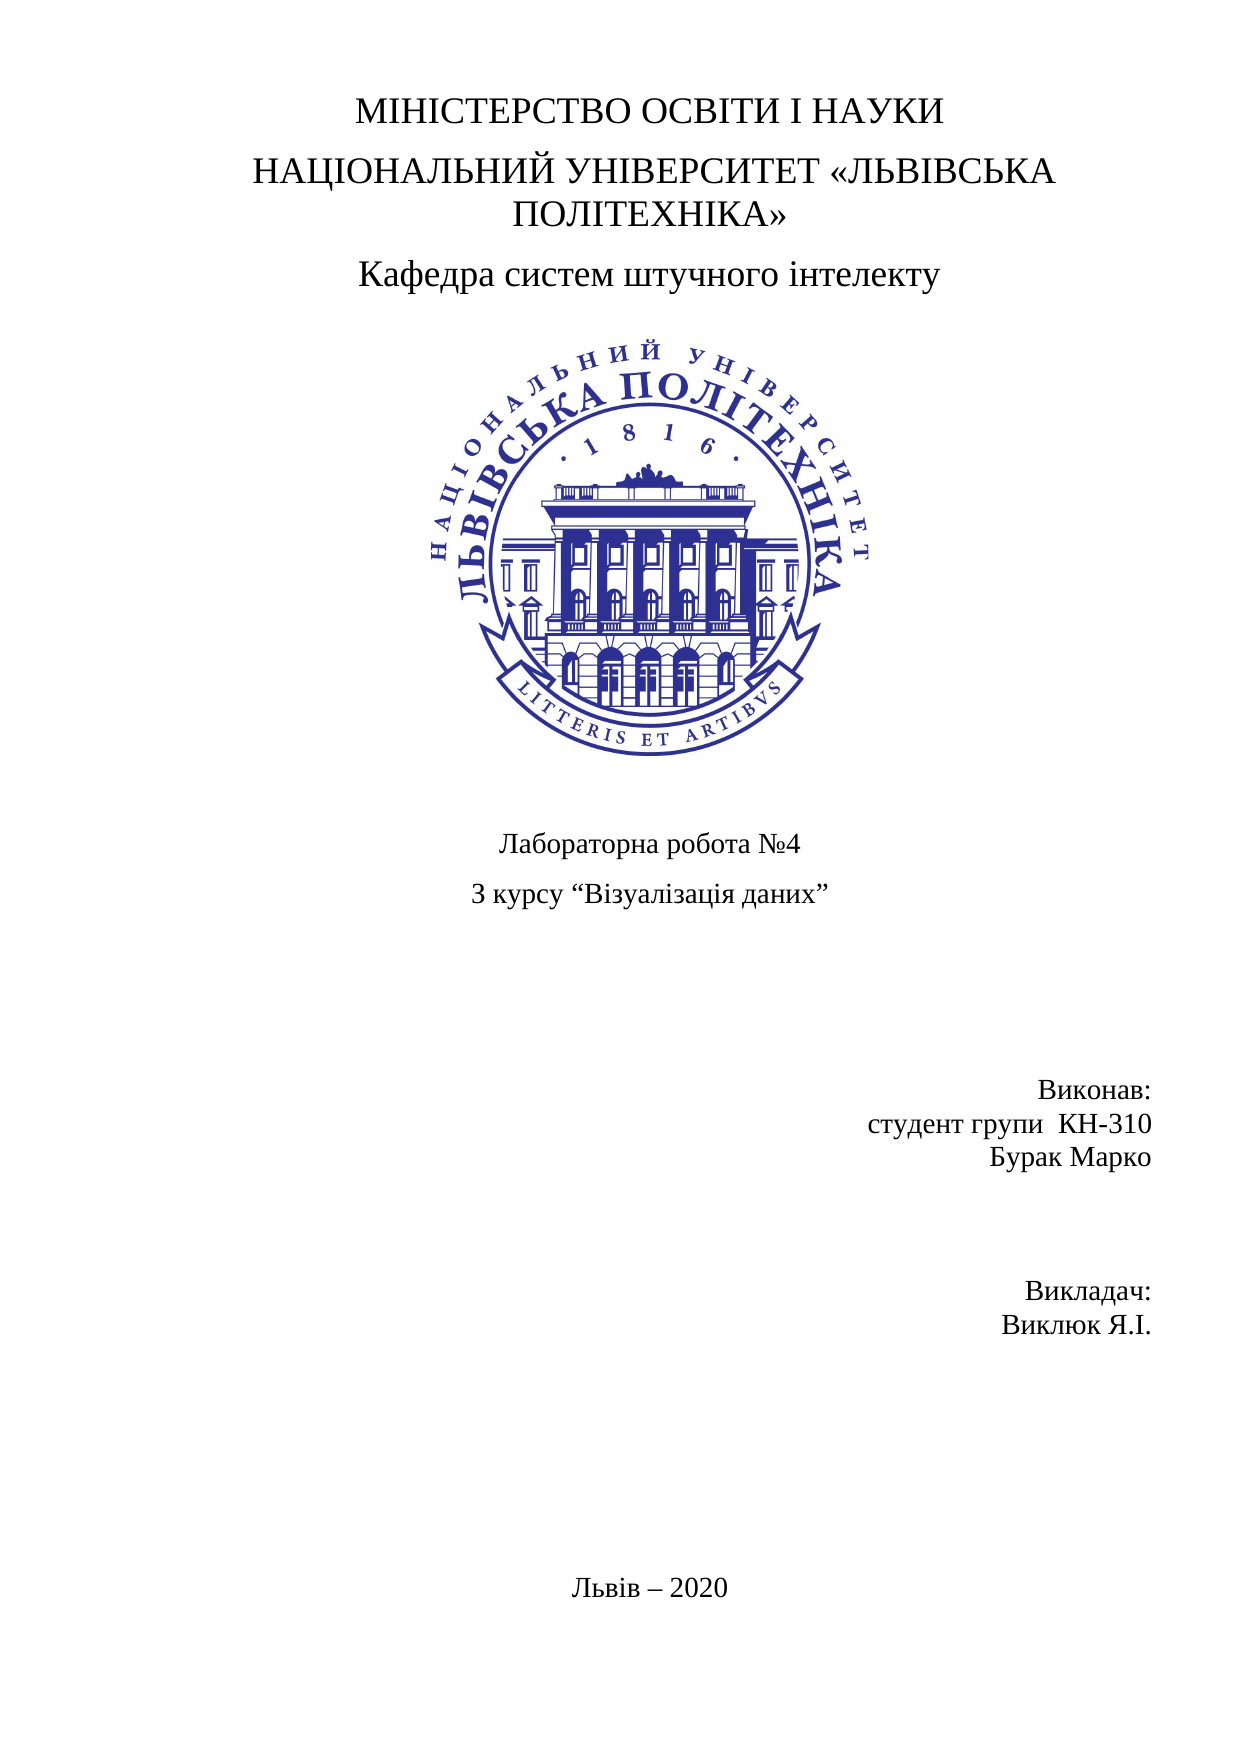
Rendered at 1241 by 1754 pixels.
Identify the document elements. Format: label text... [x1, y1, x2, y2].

text МІНІСТЕРСТВО ОСВІТИ І НАУКИ [148, 88, 1152, 132]
text Викладач: [148, 1273, 1152, 1307]
text Виклюк Я.І. [148, 1307, 1152, 1341]
text Львів – 2020 [148, 1571, 1152, 1604]
text З курсу “Візуалізація даних” [148, 876, 1152, 909]
text НАЦІОНАЛЬНИЙ УНІВЕРСИТЕТ «ЛЬВІВСЬКА ПОЛІТЕХНІКА» [148, 148, 1152, 234]
text Виконав: студент групи КН-310 [148, 1072, 1152, 1139]
text Кафедра систем штучного інтелекту [148, 251, 1152, 294]
text Бурак Марко [148, 1139, 1152, 1173]
text Лабораторна робота №4 [148, 826, 1152, 859]
picture [431, 339, 869, 756]
